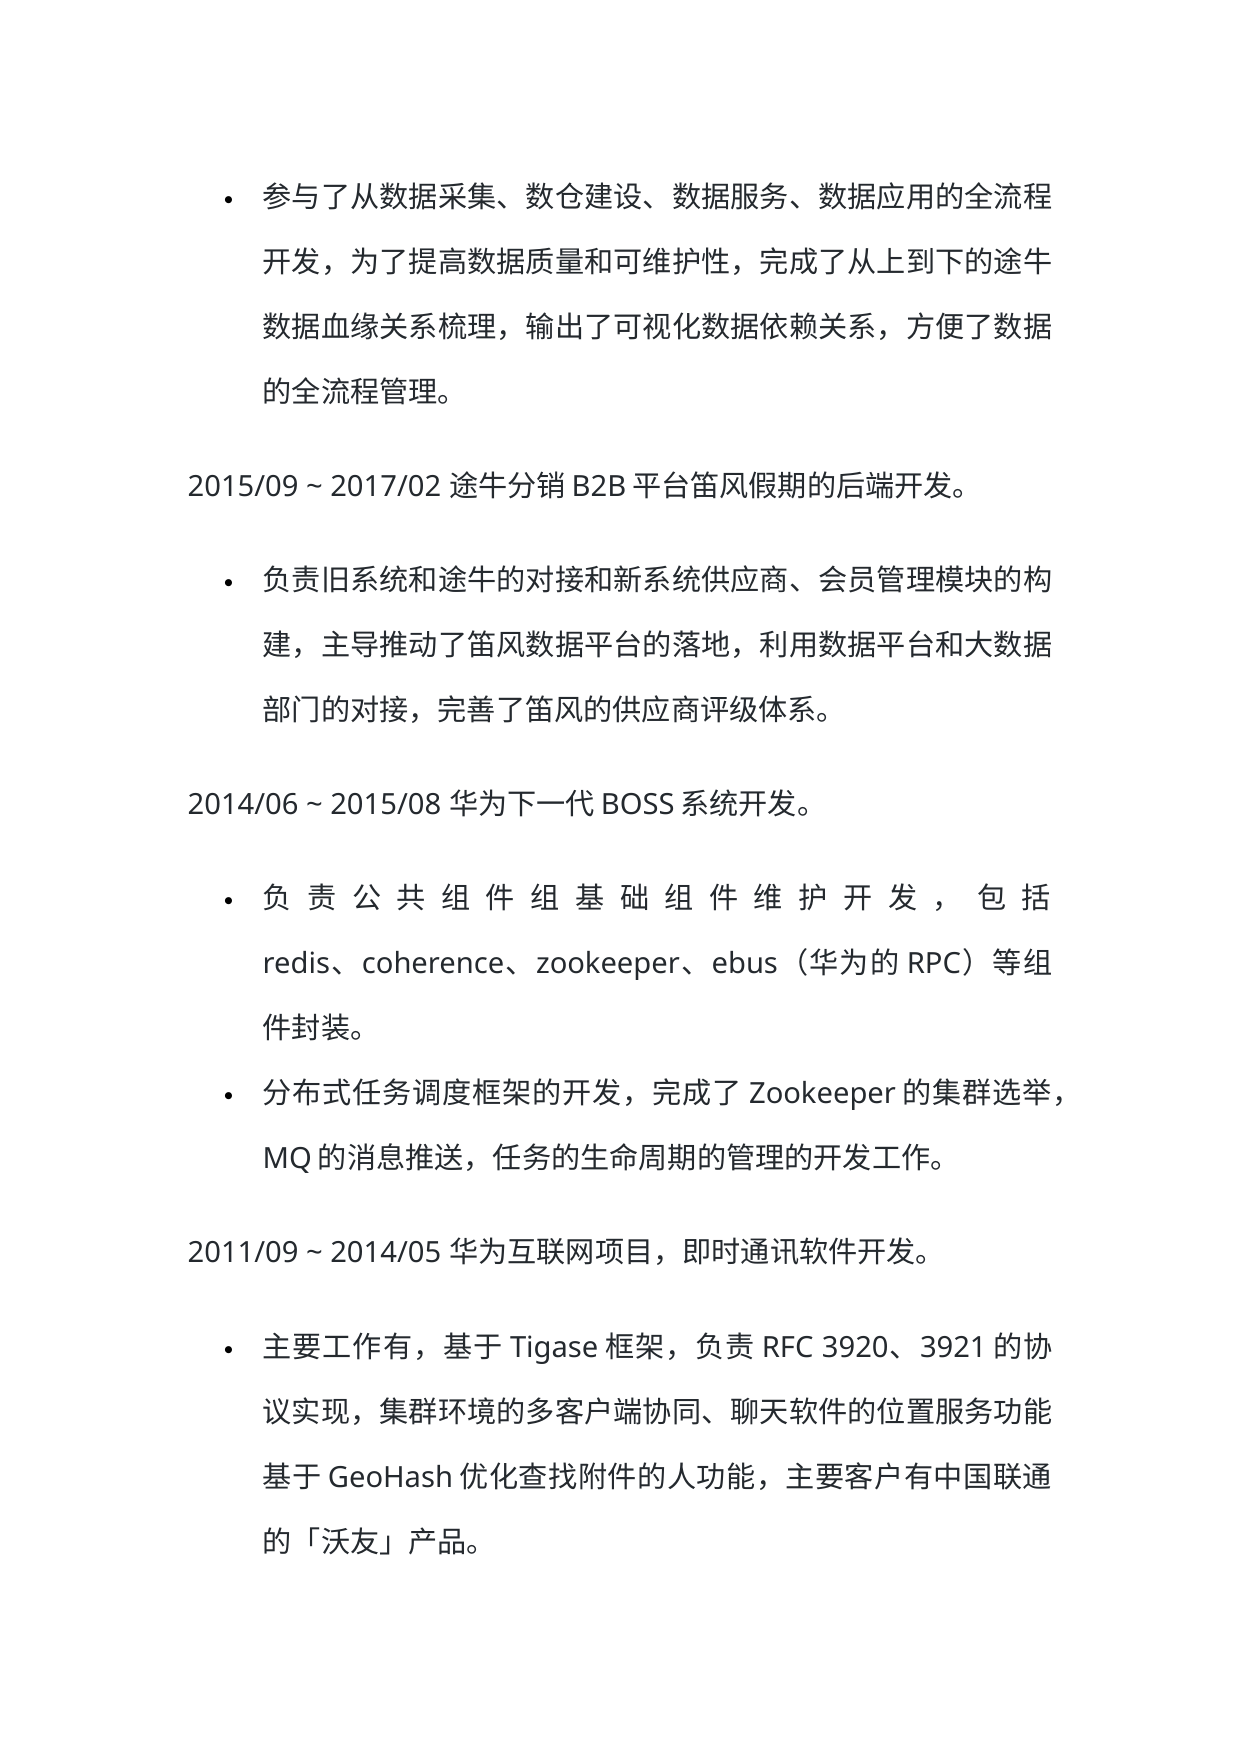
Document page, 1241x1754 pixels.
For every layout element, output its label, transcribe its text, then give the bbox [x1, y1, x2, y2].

text 2011/09 ~ 2014/05 华为互联网项目，即时通讯软件开发。 [187, 1218, 1053, 1283]
list 分布式任务调度框架的开发，完成了Zookeeper的集群选举，MQ的消息推送，任务的生命周期的管理的开发工作。 [225, 1059, 1053, 1189]
list 参与了从数据采集、数仓建设、数据服务、数据应用的全流程开发，为了提高数据质量和可维护性，完成了从上到下的途牛数据血缘关系梳理，输出了可视化数据依赖关系，方便了数据的全流程管理。 [225, 162, 1053, 422]
list 负责旧系统和途牛的对接和新系统供应商、会员管理模块的构建，主导推动了笛风数据平台的落地，利用数据平台和大数据部门的对接，完善了笛风的供应商评级体系。 [225, 545, 1053, 740]
text 2014/06 ~ 2015/08 华为下一代BOSS系统开发。 [187, 769, 1053, 834]
list 主要工作有，基于Tigase框架，负责RFC 3920、3921的协议实现，集群环境的多客户端协同、聊天软件的位置服务功能，基于GeoHash优化查找附件的人功能，主要客户有中国联通的「沃友」产品。 [225, 1312, 1053, 1572]
text 2015/09 ~ 2017/02 途牛分销B2B平台笛风假期的后端开发。 [187, 451, 1053, 516]
list 负责公共组件组基础组件维护开发，包括redis、coherence、zookeeper、ebus（华为的RPC）等组件封装。 [225, 864, 1053, 1059]
